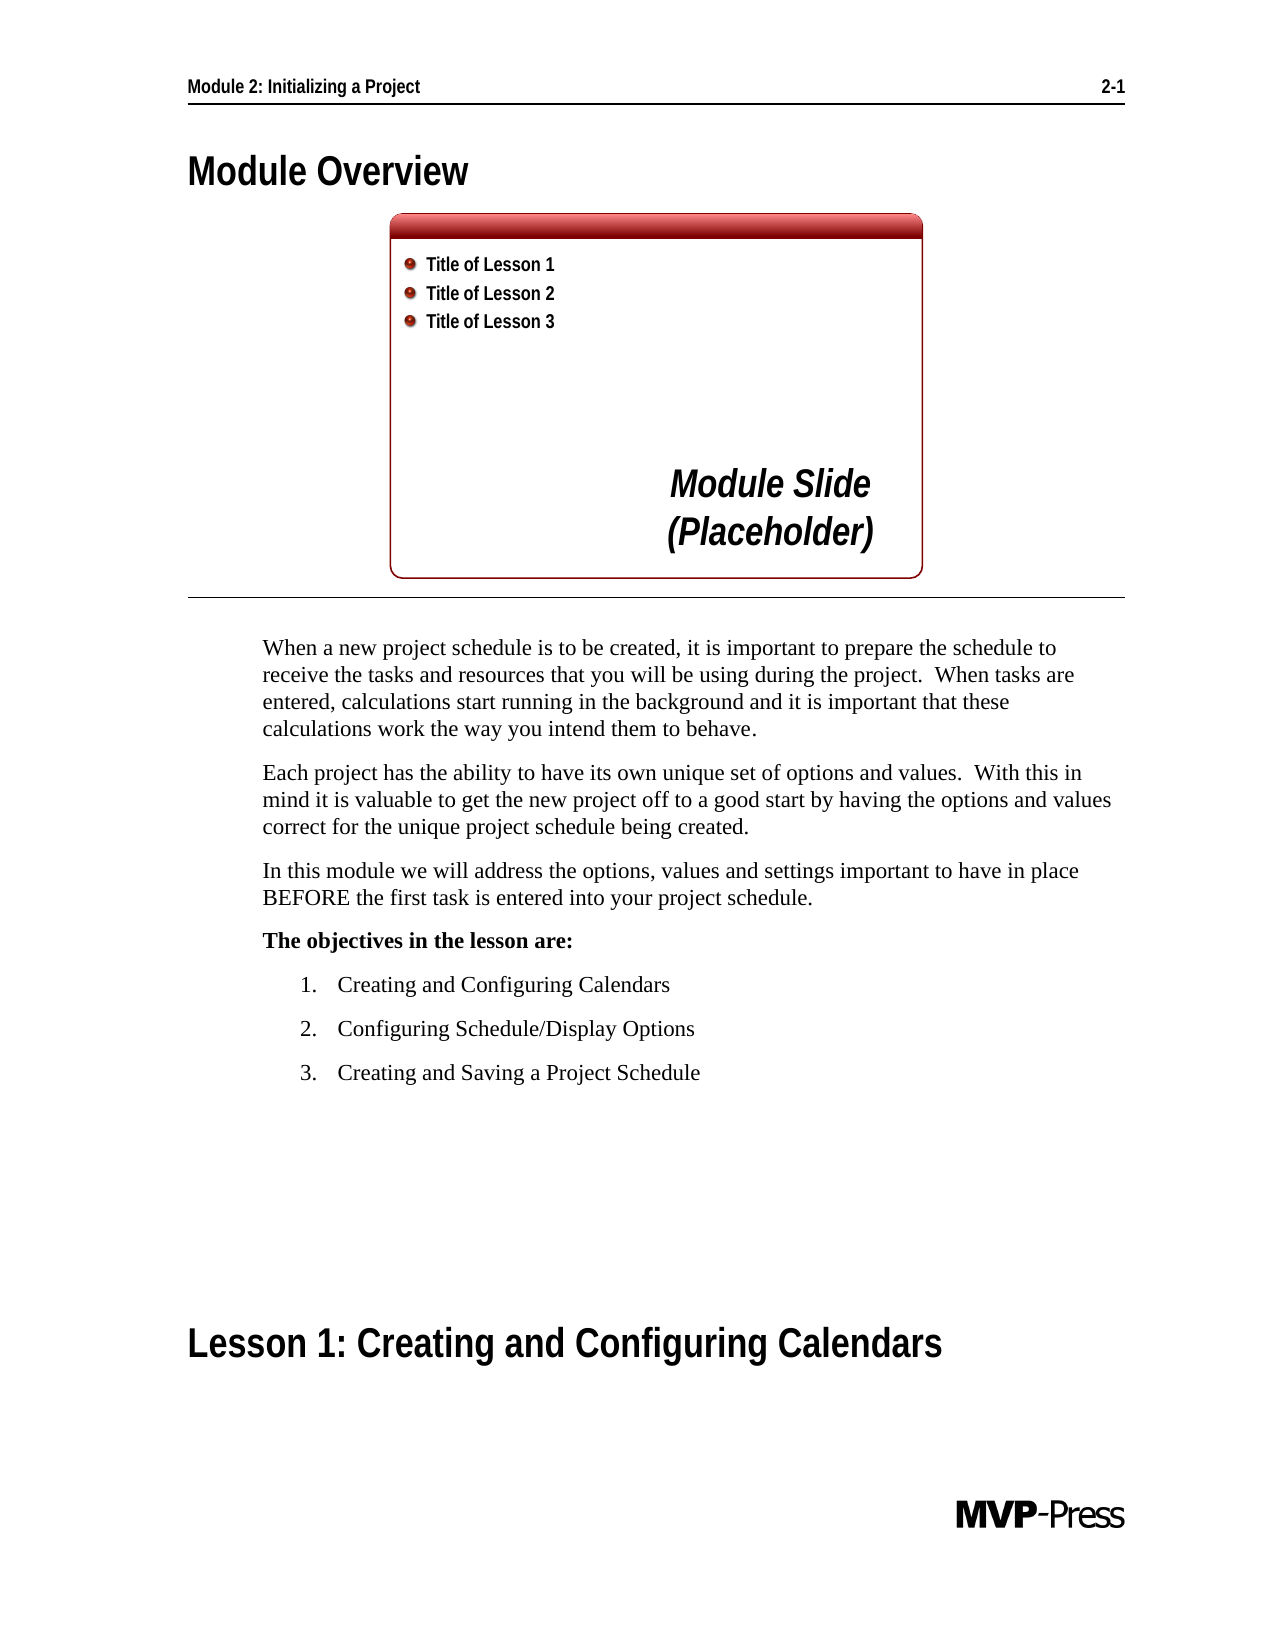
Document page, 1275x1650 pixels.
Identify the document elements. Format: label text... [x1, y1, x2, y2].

list The objectives in the lesson are: [262, 927, 1125, 954]
picture [955, 1500, 1125, 1529]
list Creating and Configuring Calendars [300, 971, 1125, 998]
subtitle Module Overview [187, 149, 1125, 194]
list When a new project schedule is to be created, it is important to prepare the schedule to receive the tasks and resources that you will be using during project. When tasks are entered, calculations start running in the background and it is important that these calculations [262, 633, 1125, 742]
list Each project has the ability to have its own unique set of options and values. With this in mind it is valuable to get the new project off to a good start by having the options and values correct for the project schedule being created. [262, 758, 1125, 840]
list Configuring Schedule/Display Options [300, 1015, 1125, 1042]
subtitle Lesson 1: Creating and Configuring Calendars [187, 1321, 1125, 1367]
list In this module we will address the options, values and settings important to have in place BEFORE the first task is entered into your project schedule. [262, 856, 1125, 911]
list Creating and Saving a Project Schedule [300, 1058, 1125, 1086]
